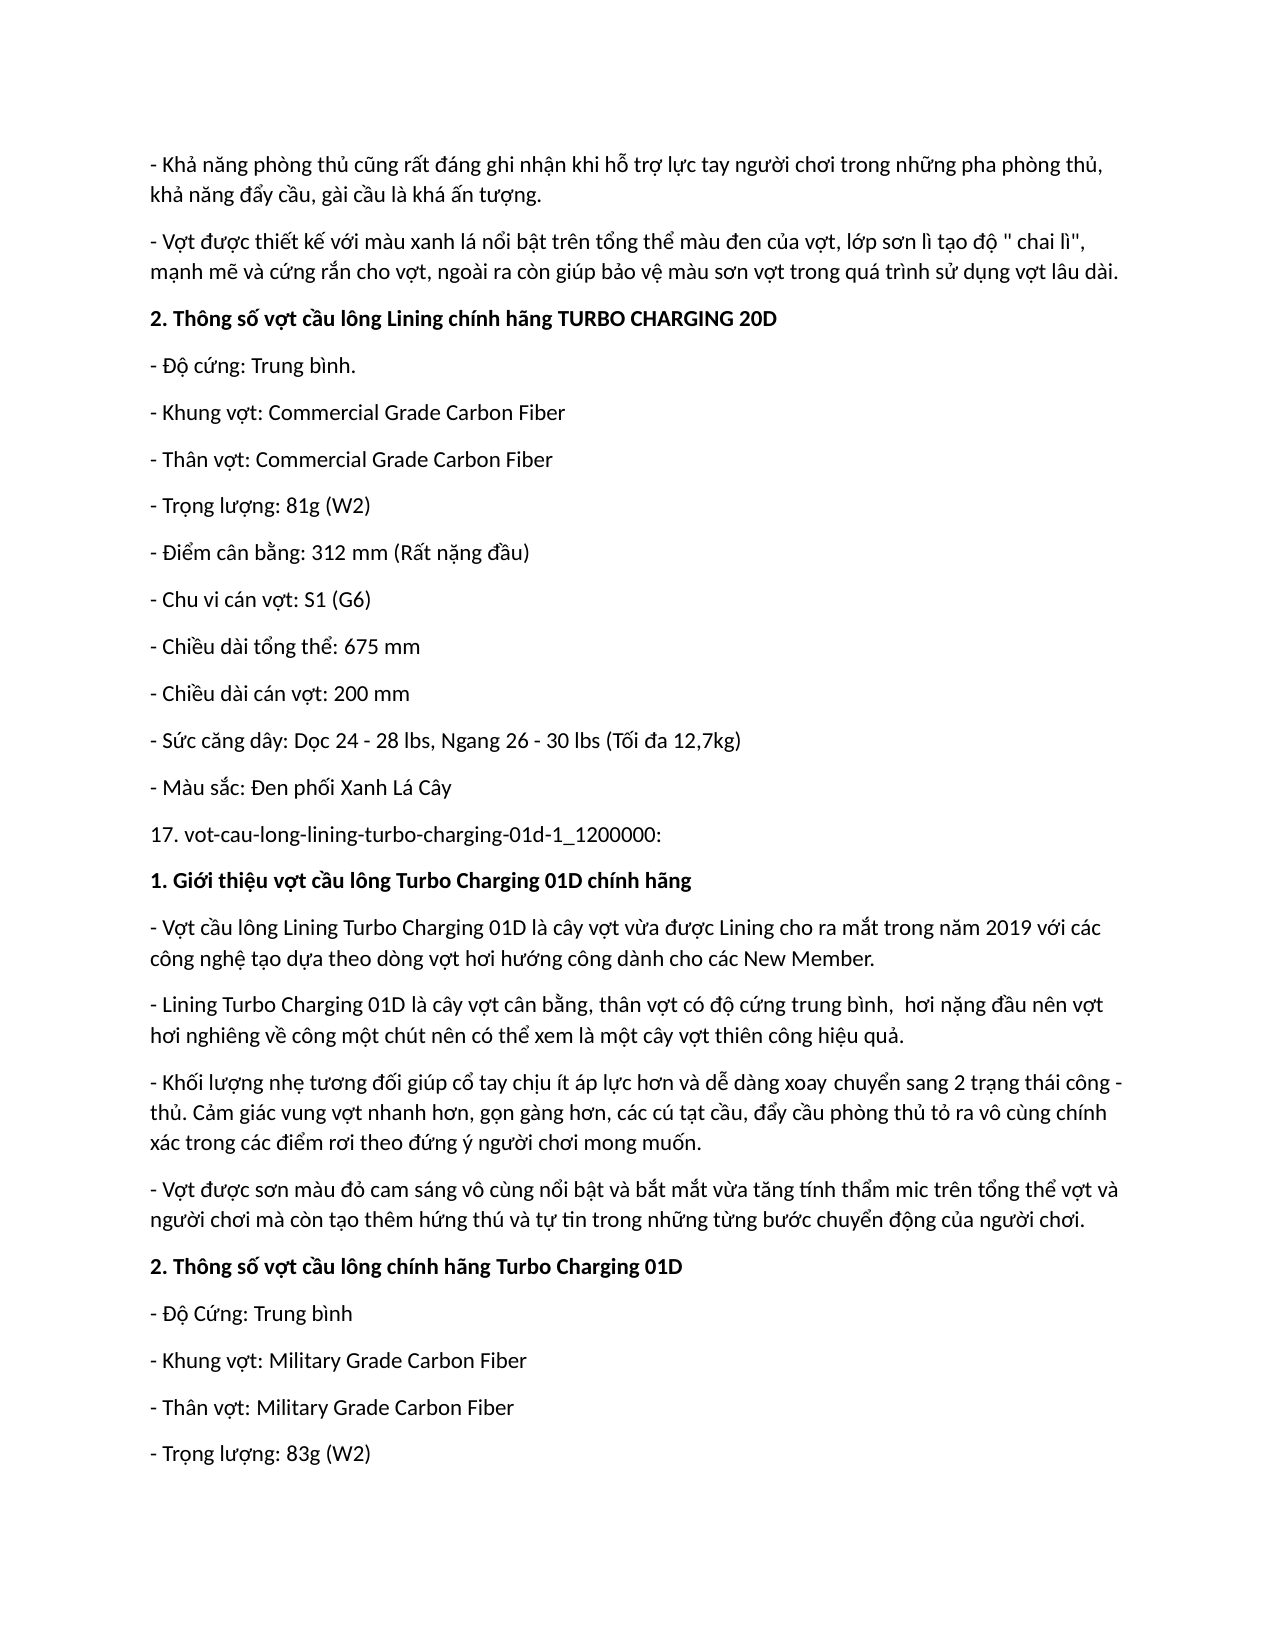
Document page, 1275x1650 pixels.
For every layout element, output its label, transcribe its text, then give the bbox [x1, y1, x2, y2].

text - Chu vi cán vợt: S1 (G6) [150, 585, 1125, 613]
text 2. Thông số vợt cầu lông Lining chính hãng TURBO CHARGING 20D [150, 304, 1125, 332]
text - Khung vợt: Commercial Grade Carbon Fiber [150, 398, 1125, 426]
text - Khả năng phòng thủ cũng rất đáng ghi nhận khi hỗ trợ lực tay người chơi trong những pha phòng thủ, khả năng đẩy cầu, gài cầu là khá ấn tượng. [150, 150, 1125, 208]
text - Lining Turbo Charging 01D là cây vợt cân bằng, thân vợt có độ cứng trung bình, hơi nặng đầu nên vợt hơi nghiêng về công một chút nên có thể xem là một cây vợt thiên công hiệu quả. [150, 991, 1125, 1049]
text - Độ cứng: Trung bình. [150, 351, 1125, 379]
text - Khối lượng nhẹ tương đối giúp cổ tay chịu ít áp lực hơn và dễ dàng xoay chuyển sang 2 trạng thái công - thủ. Cảm giác vung vợt nhanh hơn, gọn gàng hơn, các cú tạt cầu, đẩy cầu phòng thủ tỏ ra vô cùng chính xác trong các điểm rơi theo đứng ý người chơi mong muốn. [150, 1068, 1125, 1156]
text - Khung vợt: Military Grade Carbon Fiber [150, 1346, 1125, 1374]
text 1. Giới thiệu vợt cầu lông Turbo Charging 01D chính hãng [150, 867, 1125, 895]
text - Màu sắc: Đen phối Xanh Lá Cây [150, 773, 1125, 801]
text - Thân vợt: Commercial Grade Carbon Fiber [150, 445, 1125, 473]
text - Thân vợt: Military Grade Carbon Fiber [150, 1393, 1125, 1421]
text - Vợt cầu lông Lining Turbo Charging 01D là cây vợt vừa được Lining cho ra mắt trong năm 2019 với các công nghệ tạo dựa theo dòng vợt hơi hướng công dành cho các New Member. [150, 913, 1125, 972]
text - Chiều dài tổng thể: 675 mm [150, 632, 1125, 660]
text - Điểm cân bằng: 312 mm (Rất nặng đầu) [150, 538, 1125, 567]
text 2. Thông số vợt cầu lông chính hãng Turbo Charging 01D [150, 1252, 1125, 1280]
text - Vợt được thiết kế với màu xanh lá nổi bật trên tổng thể màu đen của vợt, lớp sơn lì tạo độ " chai lì", mạnh mẽ và cứng rắn cho vợt, ngoài ra còn giúp bảo vệ màu sơn vợt trong quá trình sử dụng vợt lâu dài. [150, 227, 1125, 285]
text - Sức căng dây: Dọc 24 - 28 lbs, Ngang 26 - 30 lbs (Tối đa 12,7kg) [150, 726, 1125, 754]
text - Chiều dài cán vợt: 200 mm [150, 679, 1125, 707]
text - Trọng lượng: 81g (W2) [150, 492, 1125, 520]
text - Độ Cứng: Trung bình [150, 1299, 1125, 1327]
text - Trọng lượng: 83g (W2) [150, 1439, 1125, 1468]
text - Vợt được sơn màu đỏ cam sáng vô cùng nổi bật và bắt mắt vừa tăng tính thẩm mic trên tổng thể vợt và người chơi mà còn tạo thêm hứng thú và tự tin trong những từng bước chuyển động của người chơi. [150, 1175, 1125, 1233]
text 17. vot-cau-long-lining-turbo-charging-01d-1_1200000: [150, 820, 1125, 848]
